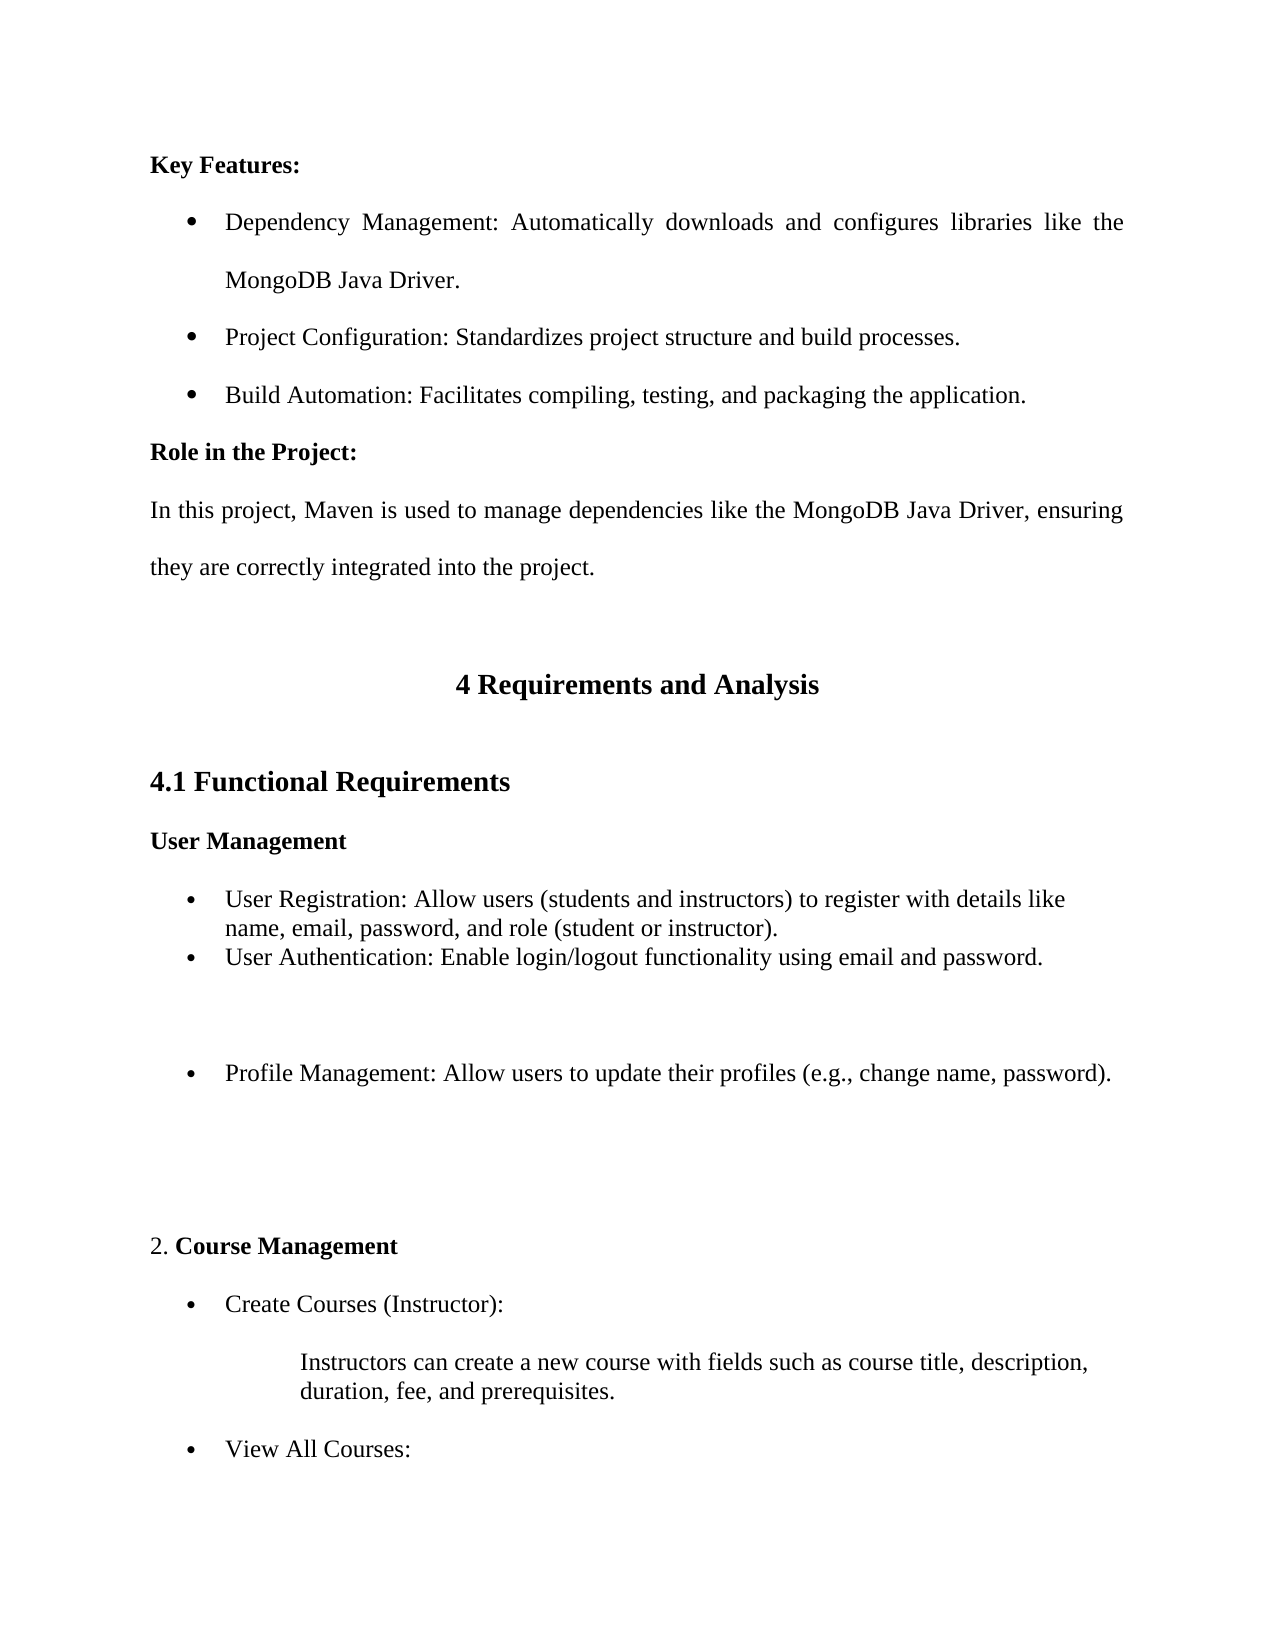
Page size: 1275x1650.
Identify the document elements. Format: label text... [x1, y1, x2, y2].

list User Registration: Allow users (students and instructors) to register with details like name, email, password, and role (student or instructor). [187, 884, 1125, 942]
list Dependency Management: Automatically downloads and configures libraries like the MongoDB Java Driver. [187, 207, 1125, 294]
list Build Automation: Facilitates compiling, testing, and packaging the application. [187, 380, 1125, 409]
list Profile Management: Allow users to update their profiles (e.g., change name, password). [187, 1058, 1125, 1086]
text 2. Course Management [150, 1231, 1125, 1260]
text 4 Requirements and Analysis [150, 667, 1125, 701]
list User Authentication: Enable login/logout functionality using email and password. [187, 942, 1125, 971]
list Create Courses (Instructor): [187, 1289, 1125, 1318]
text 4.1 Functional Requirements [150, 764, 1125, 797]
text Instructors can create a new course with fields such as course title, description, duration, fee, and prerequisites. [300, 1347, 1125, 1405]
text Role in the Project: [150, 437, 1125, 466]
text User Management [150, 826, 1125, 855]
list Project Configuration: Standardizes project structure and build processes. [187, 322, 1125, 351]
text In this project, Maven is used to manage dependencies like the MongoDB Java Driver, ensuring they are correctly integrated into the project. [150, 495, 1125, 581]
text Key Features: [150, 150, 1125, 179]
list View All Courses: [187, 1434, 1125, 1463]
